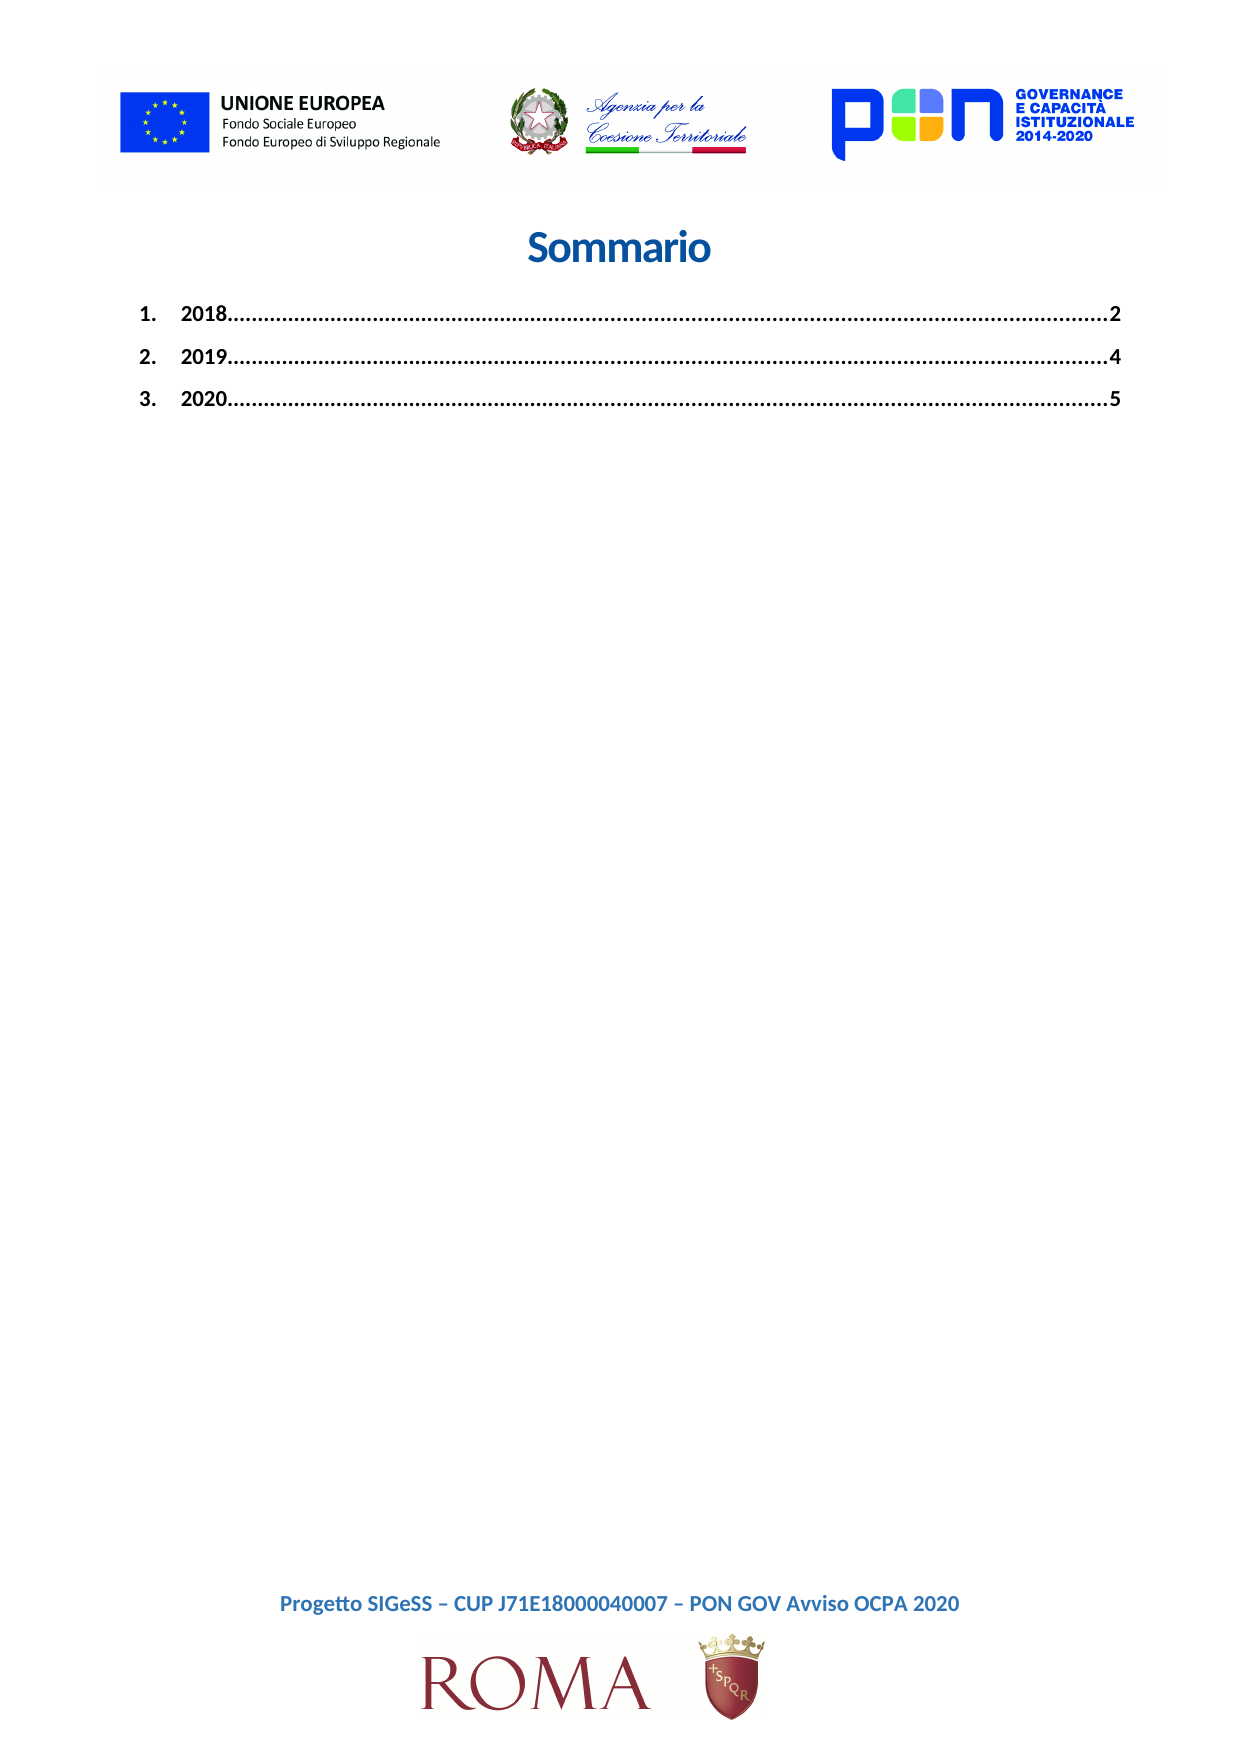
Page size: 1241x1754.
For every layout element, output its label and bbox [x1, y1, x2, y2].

picture [100, 64, 1169, 188]
picture [421, 1633, 765, 1720]
